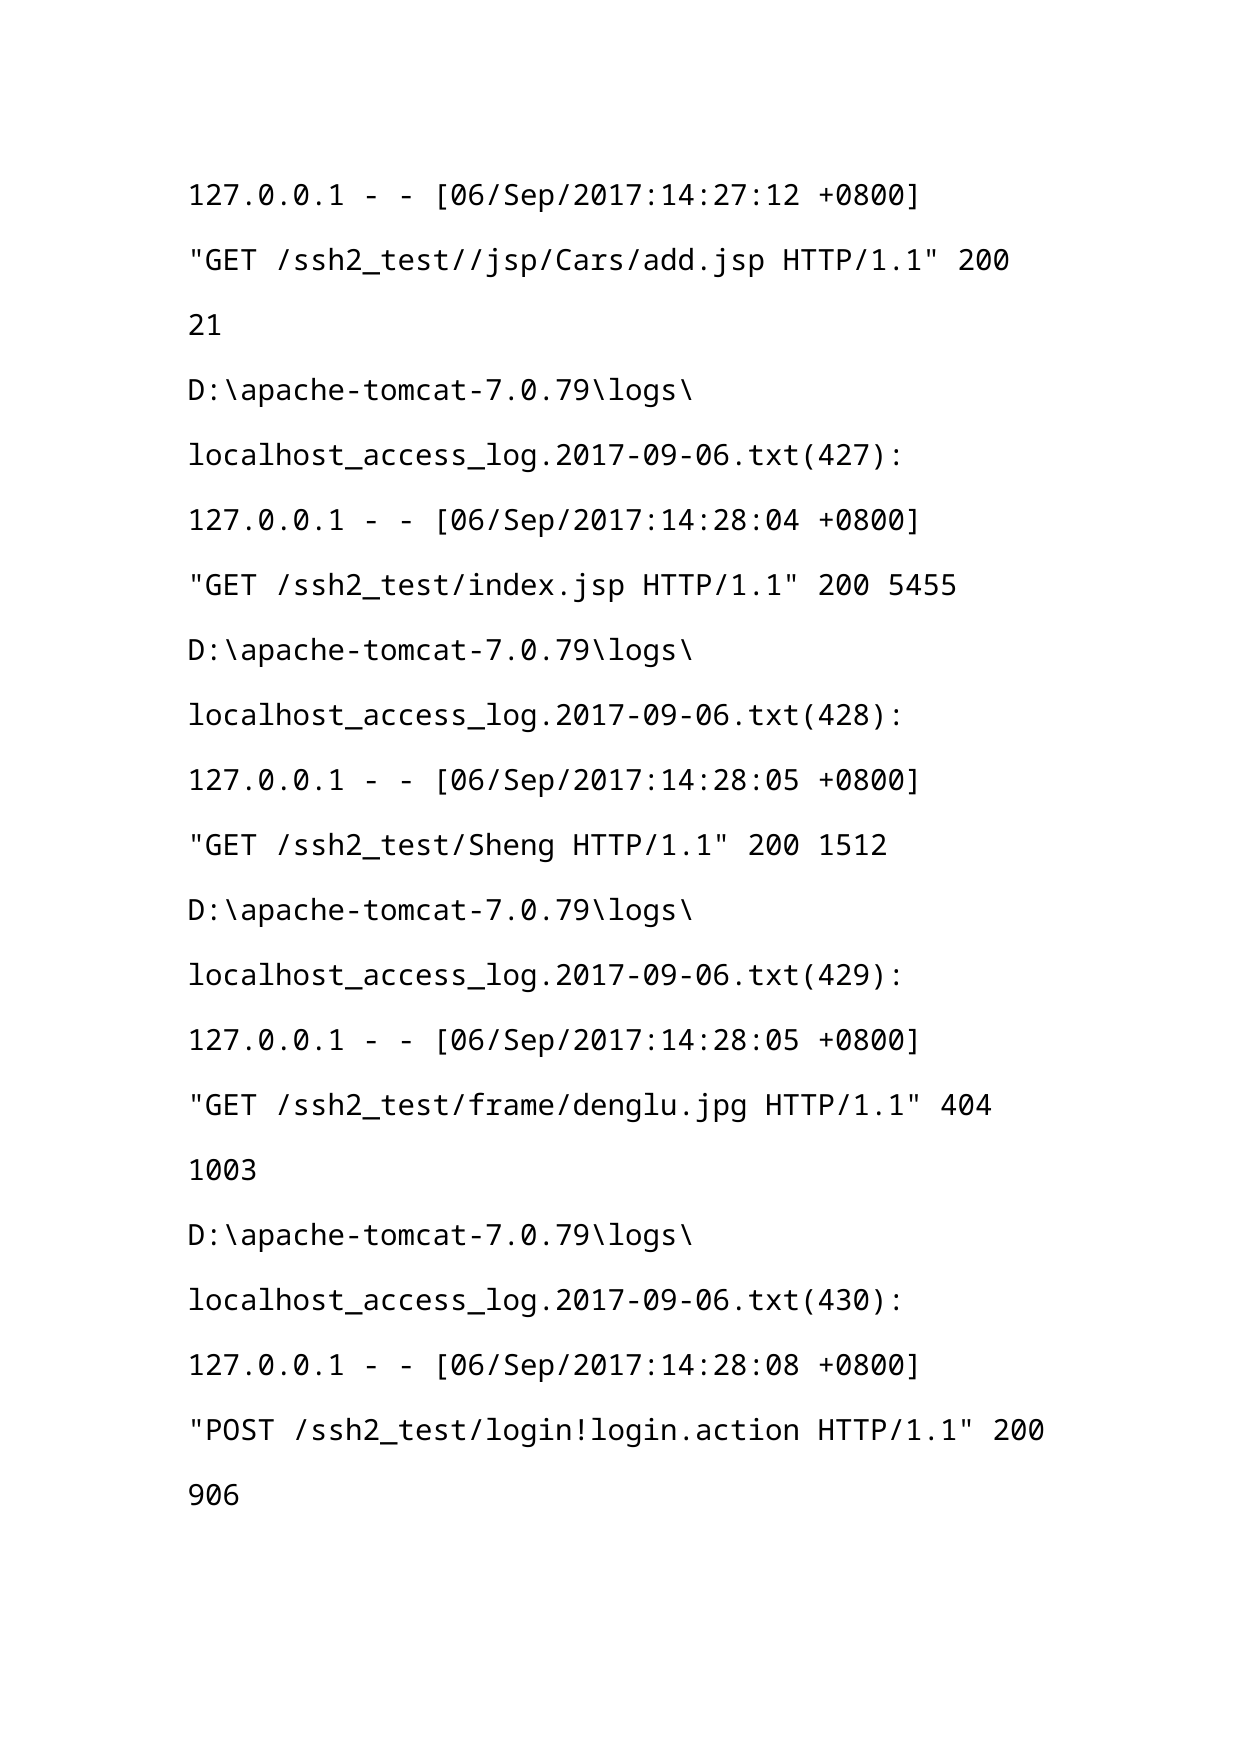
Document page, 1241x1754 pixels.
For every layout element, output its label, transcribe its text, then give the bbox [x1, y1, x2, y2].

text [187, 162, 1053, 357]
text D:\apache-tomcat-7.0.79\logs\localhost_access_log.2017-09-06.txt(430): 127.0.0.1 - - [06/Sep/2017:14:28:08 +0800] "POST /ssh2_test/login!login.action HTTP/1.1" 200 906 [187, 1202, 1053, 1527]
text D:\apache-tomcat-7.0.79\logs\localhost_access_log.2017-09-06.txt(428): 127.0.0.1 - - [06/Sep/2017:14:28:05 +0800] "GET /ssh2_test/Sheng HTTP/1.1" 200 1512 [187, 617, 1053, 877]
text D:\apache-tomcat-7.0.79\logs\localhost_access_log.2017-09-06.txt(429): 127.0.0.1 - - [06/Sep/2017:14:28:05 +0800] "GET /ssh2_test/frame/denglu.jpg HTTP/1.1" 404 1003 [187, 877, 1053, 1202]
text D:\apache-tomcat-7.0.79\logs\localhost_access_log.2017-09-06.txt(427): 127.0.0.1 - - [06/Sep/2017:14:28:04 +0800] "GET /ssh2_test/index.jsp HTTP/1.1" 200 5455 [187, 357, 1053, 617]
